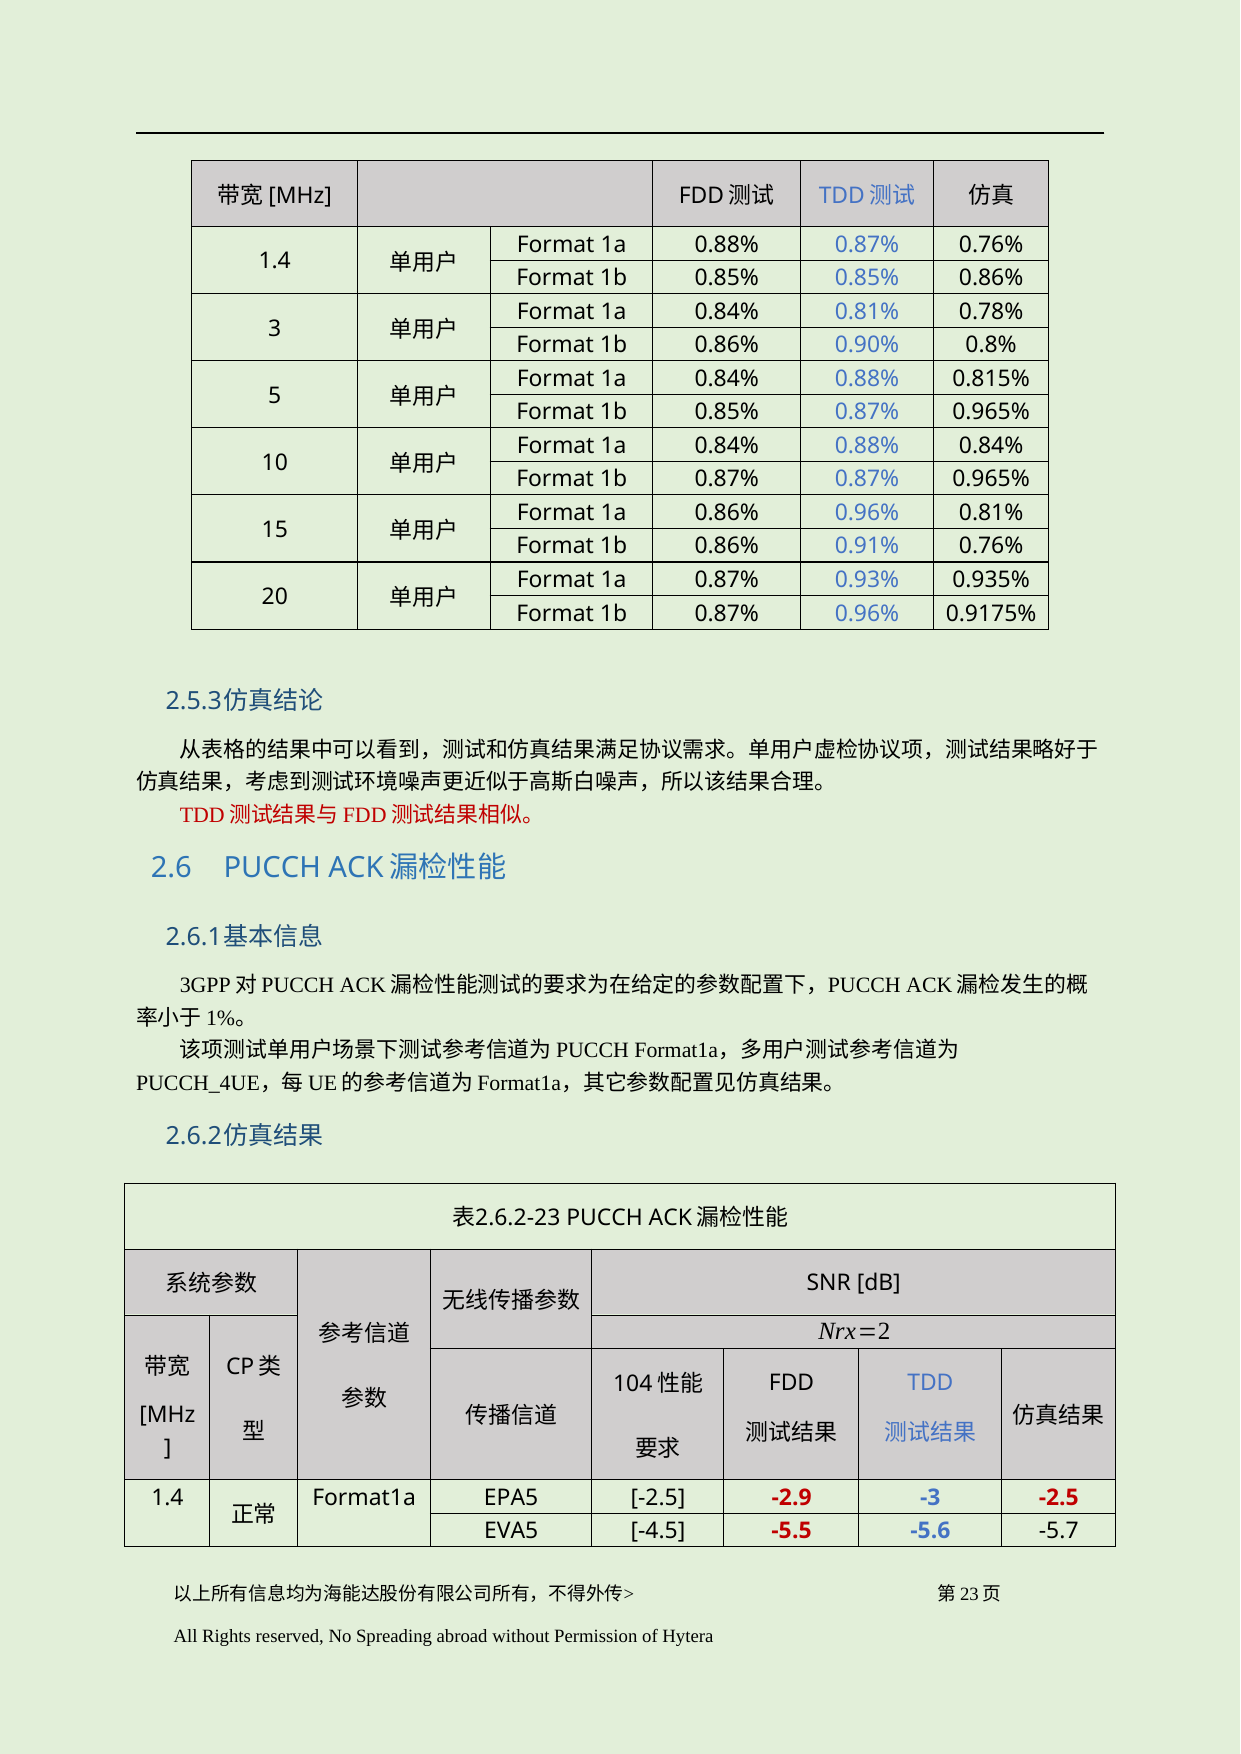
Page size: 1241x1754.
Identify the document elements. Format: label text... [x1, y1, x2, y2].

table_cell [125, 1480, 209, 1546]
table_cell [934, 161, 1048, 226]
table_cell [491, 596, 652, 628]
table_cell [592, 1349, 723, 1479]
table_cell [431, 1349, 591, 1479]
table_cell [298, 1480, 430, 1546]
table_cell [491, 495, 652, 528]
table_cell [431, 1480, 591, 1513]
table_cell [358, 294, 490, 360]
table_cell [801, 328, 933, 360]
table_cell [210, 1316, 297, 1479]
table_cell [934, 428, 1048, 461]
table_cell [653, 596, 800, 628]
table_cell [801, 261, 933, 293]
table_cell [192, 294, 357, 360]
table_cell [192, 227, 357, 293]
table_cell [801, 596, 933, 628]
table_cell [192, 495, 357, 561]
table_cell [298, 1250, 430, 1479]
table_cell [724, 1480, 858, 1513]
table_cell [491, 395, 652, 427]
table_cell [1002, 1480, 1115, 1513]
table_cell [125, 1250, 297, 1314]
text 3GPP对PUCCH ACK漏检性能测试的要求为在给定的参数配置下，PUCCH ACK漏检发生的概率小于1%。 [136, 967, 1104, 1032]
subtitle 仿真结论 [165, 666, 1104, 731]
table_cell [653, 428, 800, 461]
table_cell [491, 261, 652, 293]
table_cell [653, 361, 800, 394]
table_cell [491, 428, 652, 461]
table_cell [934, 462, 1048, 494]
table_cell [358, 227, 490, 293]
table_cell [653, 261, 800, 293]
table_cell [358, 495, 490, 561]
text 从表格的结果中可以看到，测试和仿真结果满足协议需求。单用户虚检协议项，测试结果略好于仿真结果，考虑到测试环境噪声更近似于高斯白噪声，所以该结果合理。 [136, 731, 1104, 796]
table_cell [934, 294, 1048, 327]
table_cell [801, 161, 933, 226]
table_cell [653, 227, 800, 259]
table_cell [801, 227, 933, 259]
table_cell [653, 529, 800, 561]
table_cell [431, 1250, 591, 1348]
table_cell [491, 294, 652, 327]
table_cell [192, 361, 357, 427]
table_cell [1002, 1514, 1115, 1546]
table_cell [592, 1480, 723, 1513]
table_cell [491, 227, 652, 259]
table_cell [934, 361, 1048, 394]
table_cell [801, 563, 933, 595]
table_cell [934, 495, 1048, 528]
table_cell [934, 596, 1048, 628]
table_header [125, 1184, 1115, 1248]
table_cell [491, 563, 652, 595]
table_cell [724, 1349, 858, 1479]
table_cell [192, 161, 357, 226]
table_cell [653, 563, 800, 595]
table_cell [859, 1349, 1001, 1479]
subtitle 仿真结果 [165, 1101, 1104, 1166]
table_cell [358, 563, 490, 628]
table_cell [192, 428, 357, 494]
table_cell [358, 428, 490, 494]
subtitle PUCCH ACK漏检性能 [151, 833, 1104, 898]
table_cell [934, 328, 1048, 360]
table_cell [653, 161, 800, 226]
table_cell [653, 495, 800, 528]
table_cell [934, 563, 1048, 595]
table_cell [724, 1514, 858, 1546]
text TDD测试结果与FDD测试结果相似。 [136, 796, 1104, 829]
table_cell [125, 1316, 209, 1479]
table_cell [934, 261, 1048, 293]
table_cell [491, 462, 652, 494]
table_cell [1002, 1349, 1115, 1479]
subtitle 基本信息 [165, 902, 1104, 967]
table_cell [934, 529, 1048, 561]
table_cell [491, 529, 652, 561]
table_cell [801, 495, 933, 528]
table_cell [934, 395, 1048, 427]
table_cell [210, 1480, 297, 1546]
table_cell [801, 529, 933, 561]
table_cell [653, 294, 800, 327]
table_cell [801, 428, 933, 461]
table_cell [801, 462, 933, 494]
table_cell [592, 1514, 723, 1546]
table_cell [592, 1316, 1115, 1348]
text 该项测试单用户场景下测试参考信道为PUCCH Format1a，多用户测试参考信道为PUCCH_4UE，每UE的参考信道为Format1a，其它参数配置见仿真结果。 [136, 1032, 1104, 1097]
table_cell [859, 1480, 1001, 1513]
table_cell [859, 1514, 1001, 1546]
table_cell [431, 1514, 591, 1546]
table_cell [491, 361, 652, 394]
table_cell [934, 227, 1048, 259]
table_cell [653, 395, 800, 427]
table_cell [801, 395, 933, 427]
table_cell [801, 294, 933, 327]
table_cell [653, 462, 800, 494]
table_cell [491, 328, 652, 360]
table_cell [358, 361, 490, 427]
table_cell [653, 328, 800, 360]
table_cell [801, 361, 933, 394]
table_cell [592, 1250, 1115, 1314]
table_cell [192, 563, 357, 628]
